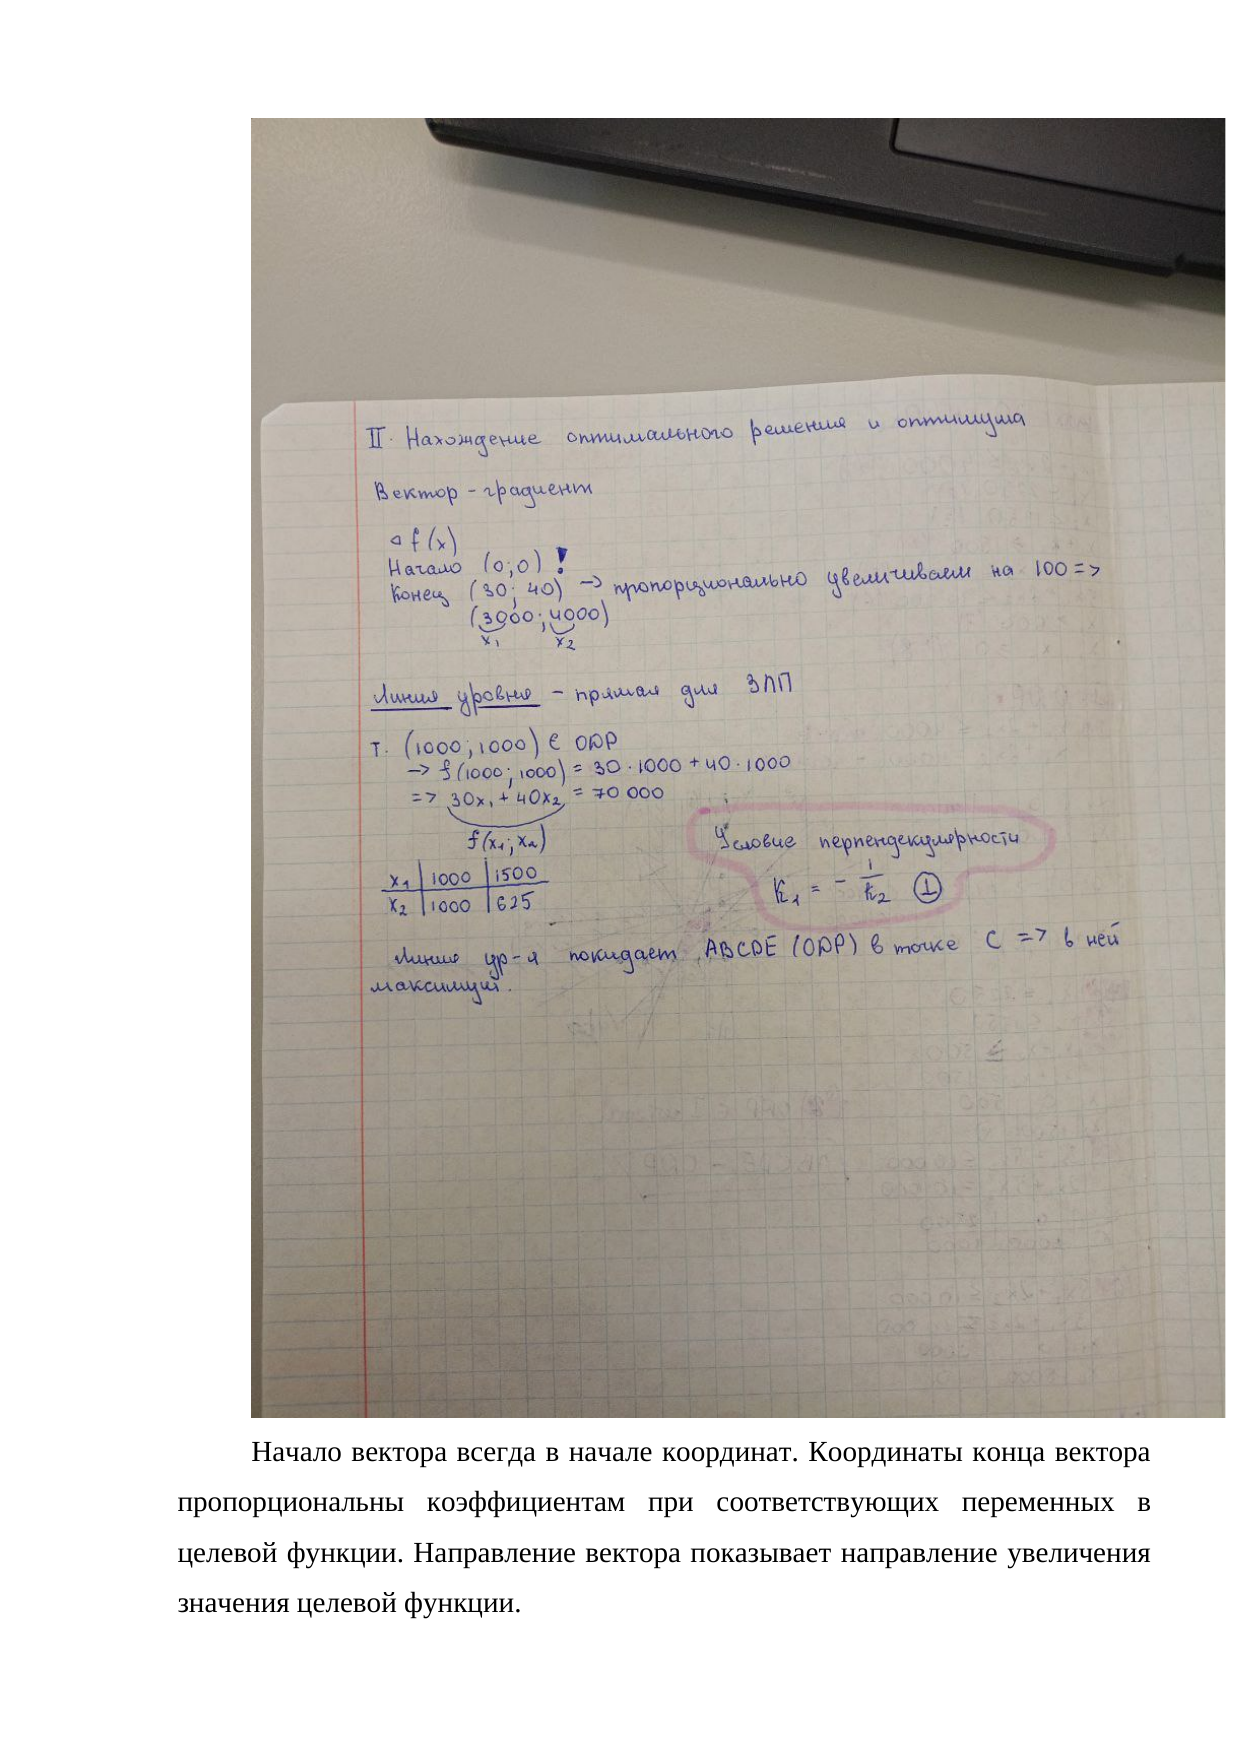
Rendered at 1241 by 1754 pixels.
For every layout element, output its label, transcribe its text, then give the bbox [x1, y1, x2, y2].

text Начало вектора всегда в начале координат. Координаты конца вектора пропорциональны коэффициентам при соответствующих переменных в целевой функции. Направление вектора показывает направление увеличения значения целевой функции. [177, 1434, 1152, 1619]
picture [251, 118, 1226, 1418]
